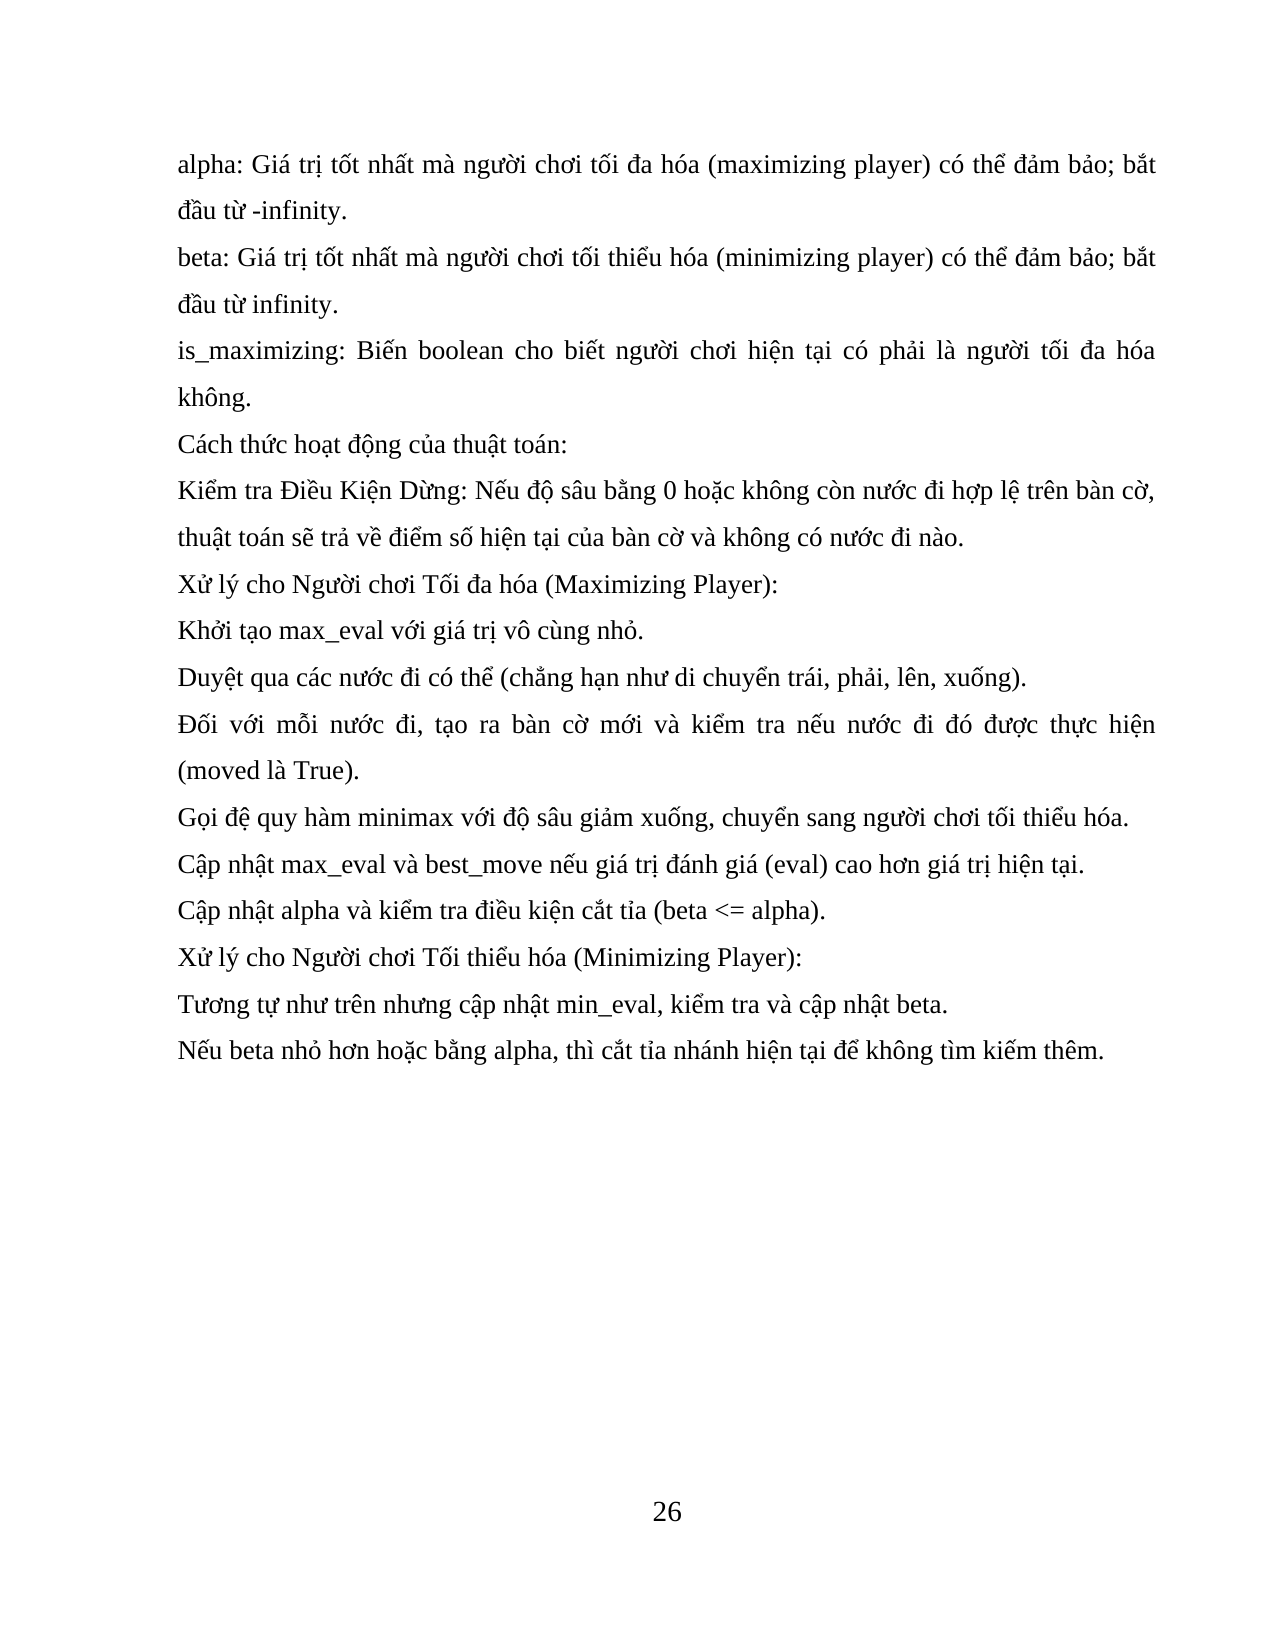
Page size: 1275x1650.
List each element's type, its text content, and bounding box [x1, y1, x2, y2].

text alpha: Giá trị tốt nhất mà người chơi tối đa hóa (maximizing player) có thể đảm bảo; bắt đầu từ -infinity. [177, 148, 1157, 226]
text Tương tự như trên nhưng cập nhật min_eval, kiểm tra và cập nhật beta. [177, 988, 1157, 1019]
text Cập nhật alpha và kiểm tra điều kiện cắt tỉa (beta <= alpha). [177, 894, 1157, 926]
text Xử lý cho Người chơi Tối đa hóa (Maximizing Player): [177, 568, 1157, 599]
text Khởi tạo max_eval với giá trị vô cùng nhỏ. [177, 614, 1157, 646]
text Cách thức hoạt động của thuật toán: [177, 428, 1157, 459]
text Gọi đệ quy hàm minimax với độ sâu giảm xuống, chuyển sang người chơi tối thiểu hóa. [177, 801, 1157, 832]
text Nếu beta nhỏ hơn hoặc bằng alpha, thì cắt tỉa nhánh hiện tại để không tìm kiếm thêm. [177, 1034, 1157, 1066]
text Kiểm tra Điều Kiện Dừng: Nếu độ sâu bằng 0 hoặc không còn nước đi hợp lệ trên bàn cờ, thuật toán sẽ trả về điểm số hiện tại của bàn cờ và không có nước đi nào. [177, 474, 1157, 552]
text Duyệt qua các nước đi có thể (chẳng hạn như di chuyển trái, phải, lên, xuống). [177, 661, 1157, 692]
text Đối với mỗi nước đi, tạo ra bàn cờ mới và kiểm tra nếu nước đi đó được thực hiện (moved là True). [177, 708, 1157, 786]
text is_maximizing: Biến boolean cho biết người chơi hiện tại có phải là người tối đa hóa không. [177, 334, 1157, 412]
text beta: Giá trị tốt nhất mà người chơi tối thiểu hóa (minimizing player) có thể đảm bảo; bắt đầu từ infinity. [177, 241, 1157, 319]
text Xử lý cho Người chơi Tối thiểu hóa (Minimizing Player): [177, 941, 1157, 972]
text Cập nhật max_eval và best_move nếu giá trị đánh giá (eval) cao hơn giá trị hiện tại. [177, 848, 1157, 879]
